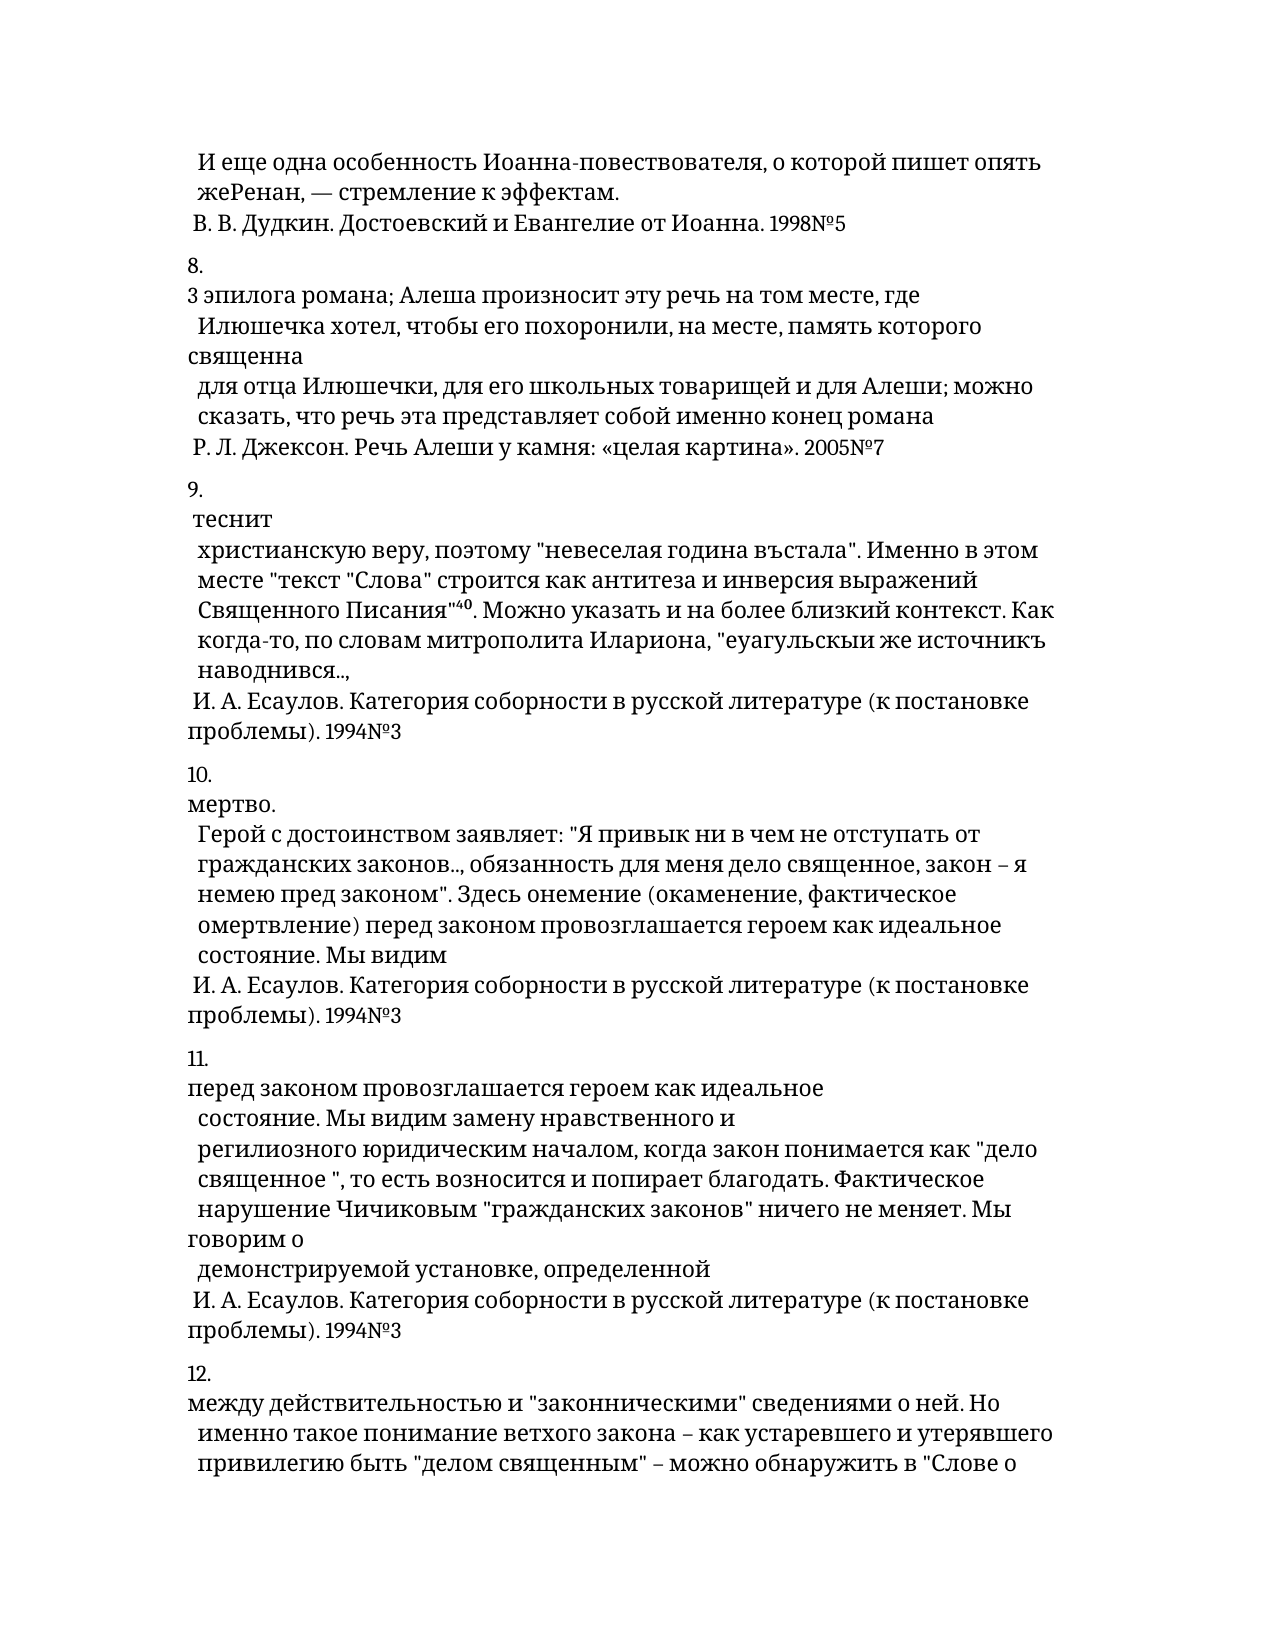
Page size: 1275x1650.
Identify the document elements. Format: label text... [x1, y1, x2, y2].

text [187, 150, 1087, 237]
text 10. мертво. Герой с достоинством заявляет: "Я привык ни в чем не отступать от гражданских законов.., обязанность для меня дело священное, закон – я немею пред законом". Здесь онемение (окаменение, фактическое омертвление) перед законом провозглашается героем как идеальное состояние. Мы видим И. А. Есаулов. Категория соборности в русской литературе (к постановке проблемы). 1994№3 [187, 761, 1087, 1029]
text 8. 3 эпилога романа; Алеша произносит эту речь на том месте, где Илюшечка хотел, чтобы его похоронили, на месте, память которого священна для отца Илюшечки, для его школьных товарищей и для Алеши; можно сказать, что речь эта представляет собой именно конец романа Р. Л. Джексон. Речь Алеши у камня: «целая картина». 2005№7 [187, 253, 1087, 461]
text 11. перед законом провозглашается героем как идеальное состояние. Мы видим замену нравственного и регилиозного юридическим началом, когда закон понимается как "дело священное ", то есть возносится и попирает благодать. Фактическое нарушение Чичиковым "гражданских законов" ничего не меняет. Мы говорим о демонстрируемой установке, определенной И. А. Есаулов. Категория соборности в русской литературе (к постановке проблемы). 1994№3 [187, 1046, 1087, 1344]
text 9. теснит христианскую веру, поэтому "невеселая година въстала". Именно в этом месте "текст "Слова" строится как антитеза и инверсия выражений Священного Писания"⁴⁰. Можно указать и на более близкий контекст. Как когда-то, по словам митрополита Илариона, "еуагульскыи же источникъ наводнився.., И. А. Есаулов. Категория соборности в русской литературе (к постановке проблемы). 1994№3 [187, 477, 1087, 745]
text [187, 1360, 1087, 1477]
